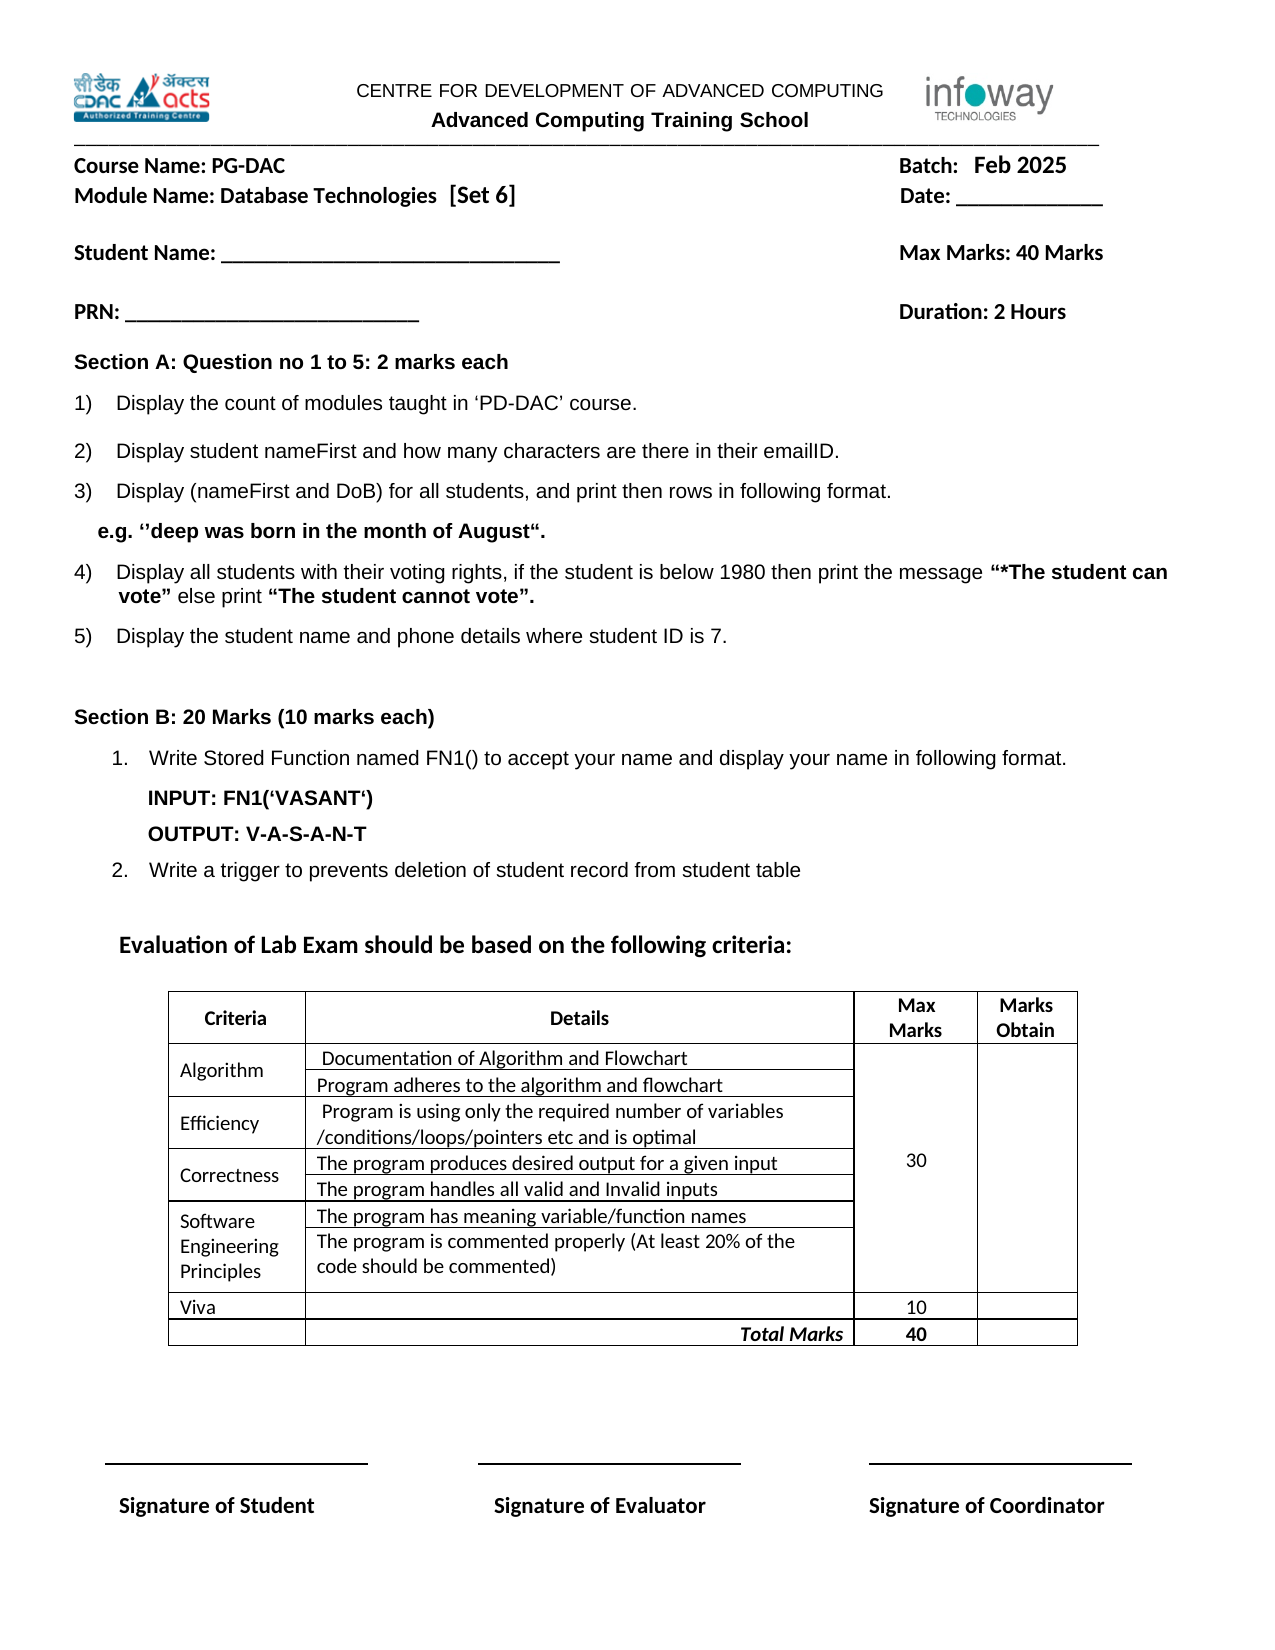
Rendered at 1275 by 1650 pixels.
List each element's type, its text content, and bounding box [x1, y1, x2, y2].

table_header Max Marks [855, 992, 977, 1043]
table_cell 30 [855, 1044, 977, 1292]
table_cell Correctness [169, 1149, 305, 1200]
subtitle Module Name: Database Technologies [Set 6] Date: _____________ [74, 180, 1181, 210]
table_cell The program produces desired output for a given input [306, 1149, 853, 1174]
text 2) Display student nameFirst and how many characters are there in their emailID. [74, 438, 1181, 462]
list Write a trigger to prevents deletion of student record from student table [111, 858, 1181, 882]
table_cell [306, 1293, 853, 1318]
table_cell Viva [169, 1293, 305, 1318]
table_cell [169, 1320, 305, 1345]
table_cell Algorithm [169, 1044, 305, 1096]
table_cell 40 [855, 1320, 977, 1345]
list Write Stored Function named FN1() to accept your name and display your name in following format. [111, 745, 1181, 769]
subtitle Student Name: ______________________________ Max Marks: 40 Marks [74, 238, 1181, 266]
table_cell 10 [855, 1293, 977, 1318]
text 4) Display all students with their voting rights, if the student is below 1980 then print the message “*The student can vote” else print “The student cannot vote”. [74, 560, 1181, 608]
table_cell Documentation of Algorithm and Flowchart [306, 1044, 853, 1069]
table_cell Total Marks [306, 1320, 853, 1345]
table_cell Efficiency [169, 1097, 305, 1147]
text e.g. ‘’deep was born in the month of August“. [74, 519, 1181, 543]
text 1) Display the count of modules taught in ‘PD-DAC’ course. [74, 391, 1181, 414]
table_header Details [306, 992, 853, 1043]
table_header Marks Obtain [978, 992, 1077, 1043]
text 3) Display (nameFirst and DoB) for all students, and print then rows in following format. [74, 479, 1181, 503]
table_cell Software Engineering Principles [169, 1202, 305, 1292]
table_cell The program is commented properly (At least 20% of the code should be commented) [306, 1228, 853, 1292]
table_cell Program adheres to the algorithm and flowchart [306, 1070, 853, 1096]
table_header Criteria [169, 992, 305, 1043]
table_cell The program handles all valid and Invalid inputs [306, 1175, 853, 1200]
table_cell The program has meaning variable/function names [306, 1202, 853, 1227]
picture [73, 73, 210, 122]
text 5) Display the student name and phone details where student ID is 7. [74, 624, 1181, 648]
table_cell [978, 1293, 1077, 1318]
subtitle PRN: __________________________ Duration: 2 Hours [74, 297, 1181, 325]
subtitle Evaluation of Lab Exam should be based on the following criteria: [119, 929, 1181, 960]
subtitle Course Name: PG-DAC Batch: Feb 2025 [74, 149, 1181, 180]
text OUTPUT: V-A-S-A-N-T [148, 822, 1181, 846]
subtitle Signature of Student Signature of Evaluator Signature of Coordinator [119, 1492, 1181, 1519]
text Section B: 20 Marks (10 marks each) [74, 705, 1181, 729]
table_cell [978, 1044, 1077, 1292]
table_cell Program is using only the required number of variables /conditions/loops/pointers etc and is optimal [306, 1097, 853, 1147]
text INPUT: FN1(‘VASANT‘) [148, 786, 1181, 810]
table_cell [978, 1320, 1077, 1345]
picture [923, 73, 1054, 122]
text Section A: Question no 1 to 5: 2 marks each [74, 350, 1181, 374]
